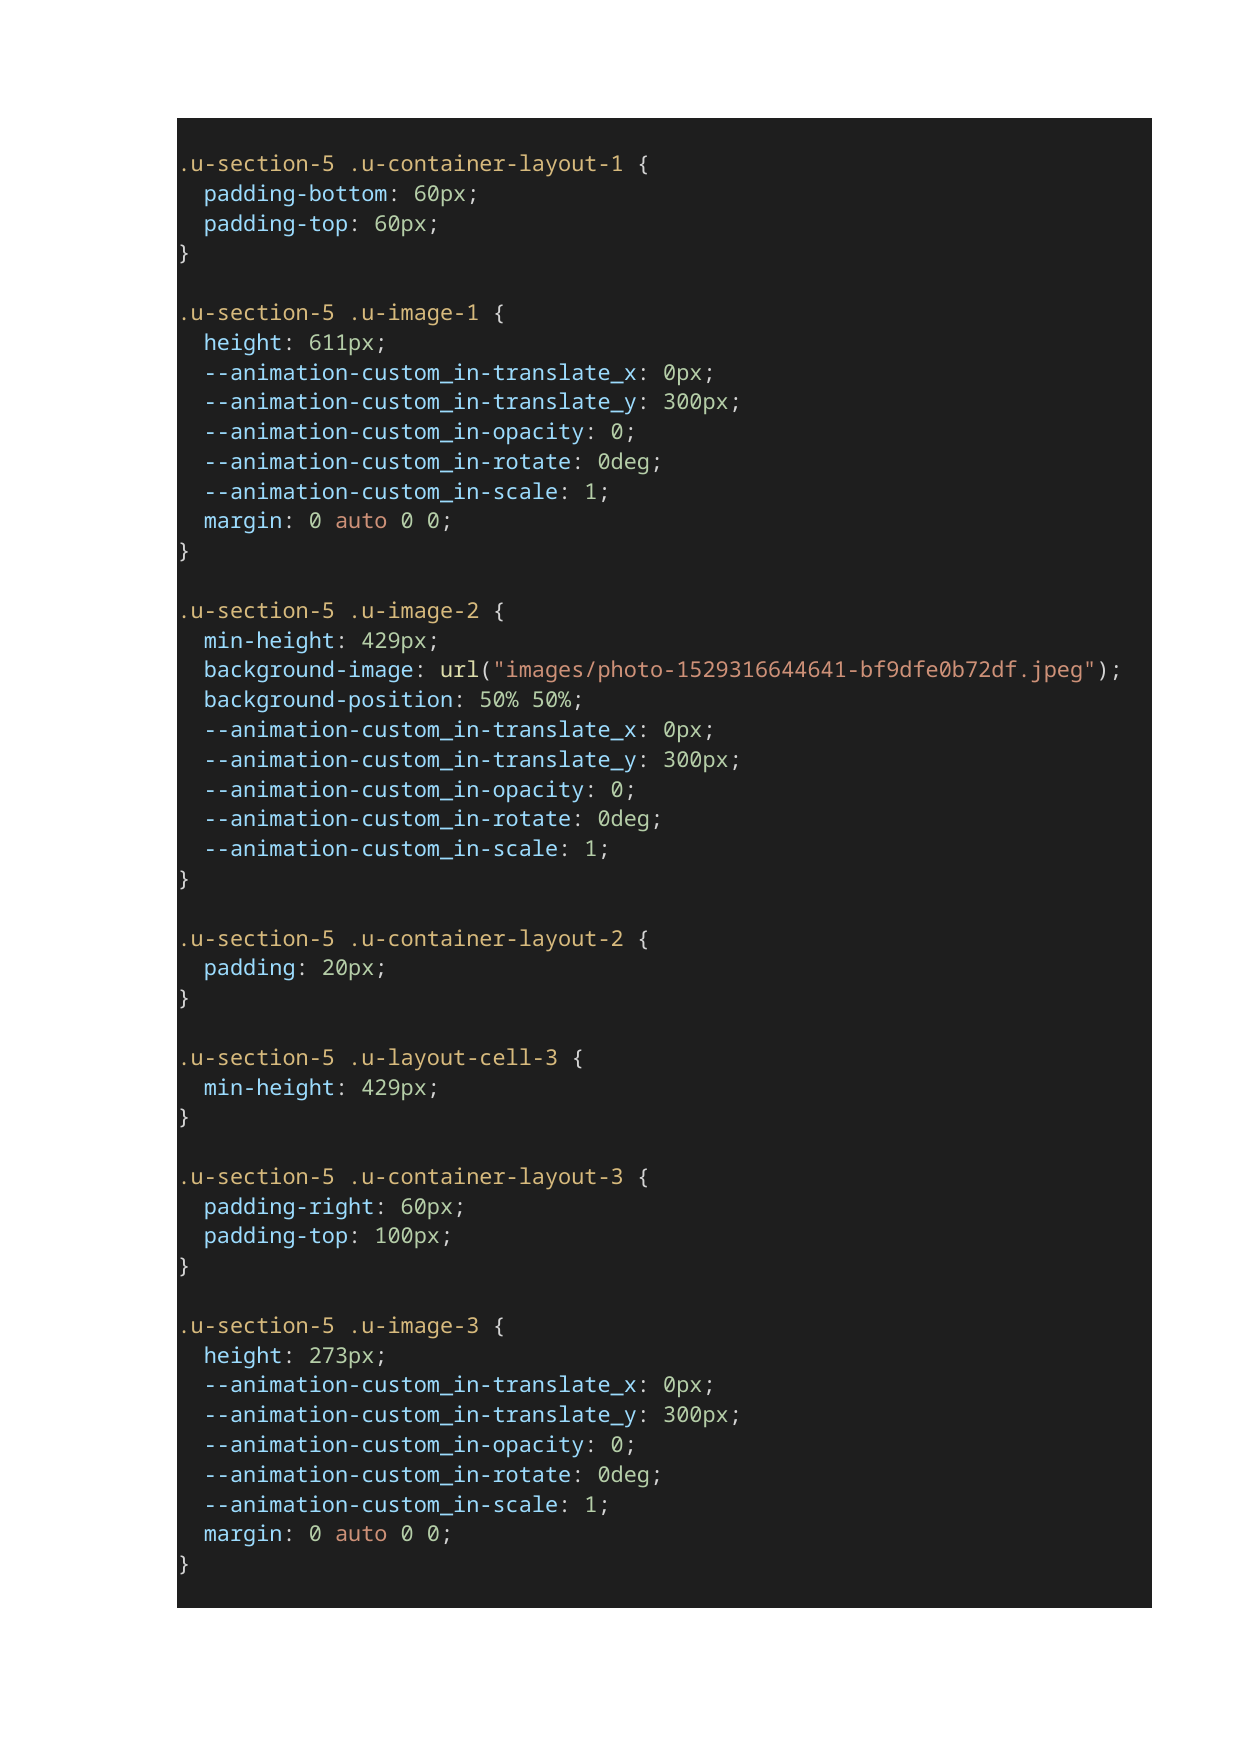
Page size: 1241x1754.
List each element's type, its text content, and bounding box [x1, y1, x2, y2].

text --animation-custom_in-translate_x: 0px; [177, 1369, 1152, 1399]
text margin: 0 auto 0 0; [177, 1518, 1152, 1548]
text } [177, 863, 1152, 893]
text .u-section-5 .u-container-layout-2 { [177, 922, 1152, 952]
text --animation-custom_in-rotate: 0deg; [177, 803, 1152, 833]
text } [177, 1101, 1152, 1131]
text } [177, 1250, 1152, 1280]
text .u-section-5 .u-layout-cell-3 { [177, 1042, 1152, 1071]
text .u-section-5 .u-image-2 { [177, 595, 1152, 624]
text --animation-custom_in-translate_y: 300px; [177, 386, 1152, 416]
text background-image: url("images/photo-1529316644641-bf9dfe0b72df.jpeg"); [177, 654, 1152, 684]
text --animation-custom_in-scale: 1; [177, 833, 1152, 863]
text min-height: 429px; [177, 1071, 1152, 1101]
text .u-section-5 .u-image-1 { [177, 297, 1152, 327]
text } [177, 982, 1152, 1012]
text --animation-custom_in-rotate: 0deg; [177, 446, 1152, 476]
text --animation-custom_in-opacity: 0; [177, 773, 1152, 803]
text } [177, 1548, 1152, 1578]
text height: 611px; [177, 327, 1152, 356]
text min-height: 429px; [177, 624, 1152, 654]
text } [177, 237, 1152, 267]
text padding-right: 60px; [177, 1191, 1152, 1220]
text padding: 20px; [177, 952, 1152, 982]
text margin: 0 auto 0 0; [177, 505, 1152, 535]
text } [177, 535, 1152, 565]
text --animation-custom_in-scale: 1; [177, 476, 1152, 505]
text background-position: 50% 50%; [177, 684, 1152, 714]
text padding-bottom: 60px; [177, 178, 1152, 207]
text .u-section-5 .u-container-layout-3 { [177, 1161, 1152, 1191]
text .u-section-5 .u-container-layout-1 { [177, 148, 1152, 178]
text --animation-custom_in-opacity: 0; [177, 1429, 1152, 1459]
text --animation-custom_in-opacity: 0; [177, 416, 1152, 446]
text --animation-custom_in-translate_x: 0px; [177, 356, 1152, 386]
text --animation-custom_in-translate_y: 300px; [177, 744, 1152, 773]
text --animation-custom_in-scale: 1; [177, 1488, 1152, 1518]
text --animation-custom_in-translate_x: 0px; [177, 714, 1152, 744]
text --animation-custom_in-rotate: 0deg; [177, 1459, 1152, 1488]
text --animation-custom_in-translate_y: 300px; [177, 1399, 1152, 1429]
text padding-top: 100px; [177, 1220, 1152, 1250]
text padding-top: 60px; [177, 207, 1152, 237]
text height: 273px; [177, 1339, 1152, 1369]
text .u-section-5 .u-image-3 { [177, 1310, 1152, 1339]
